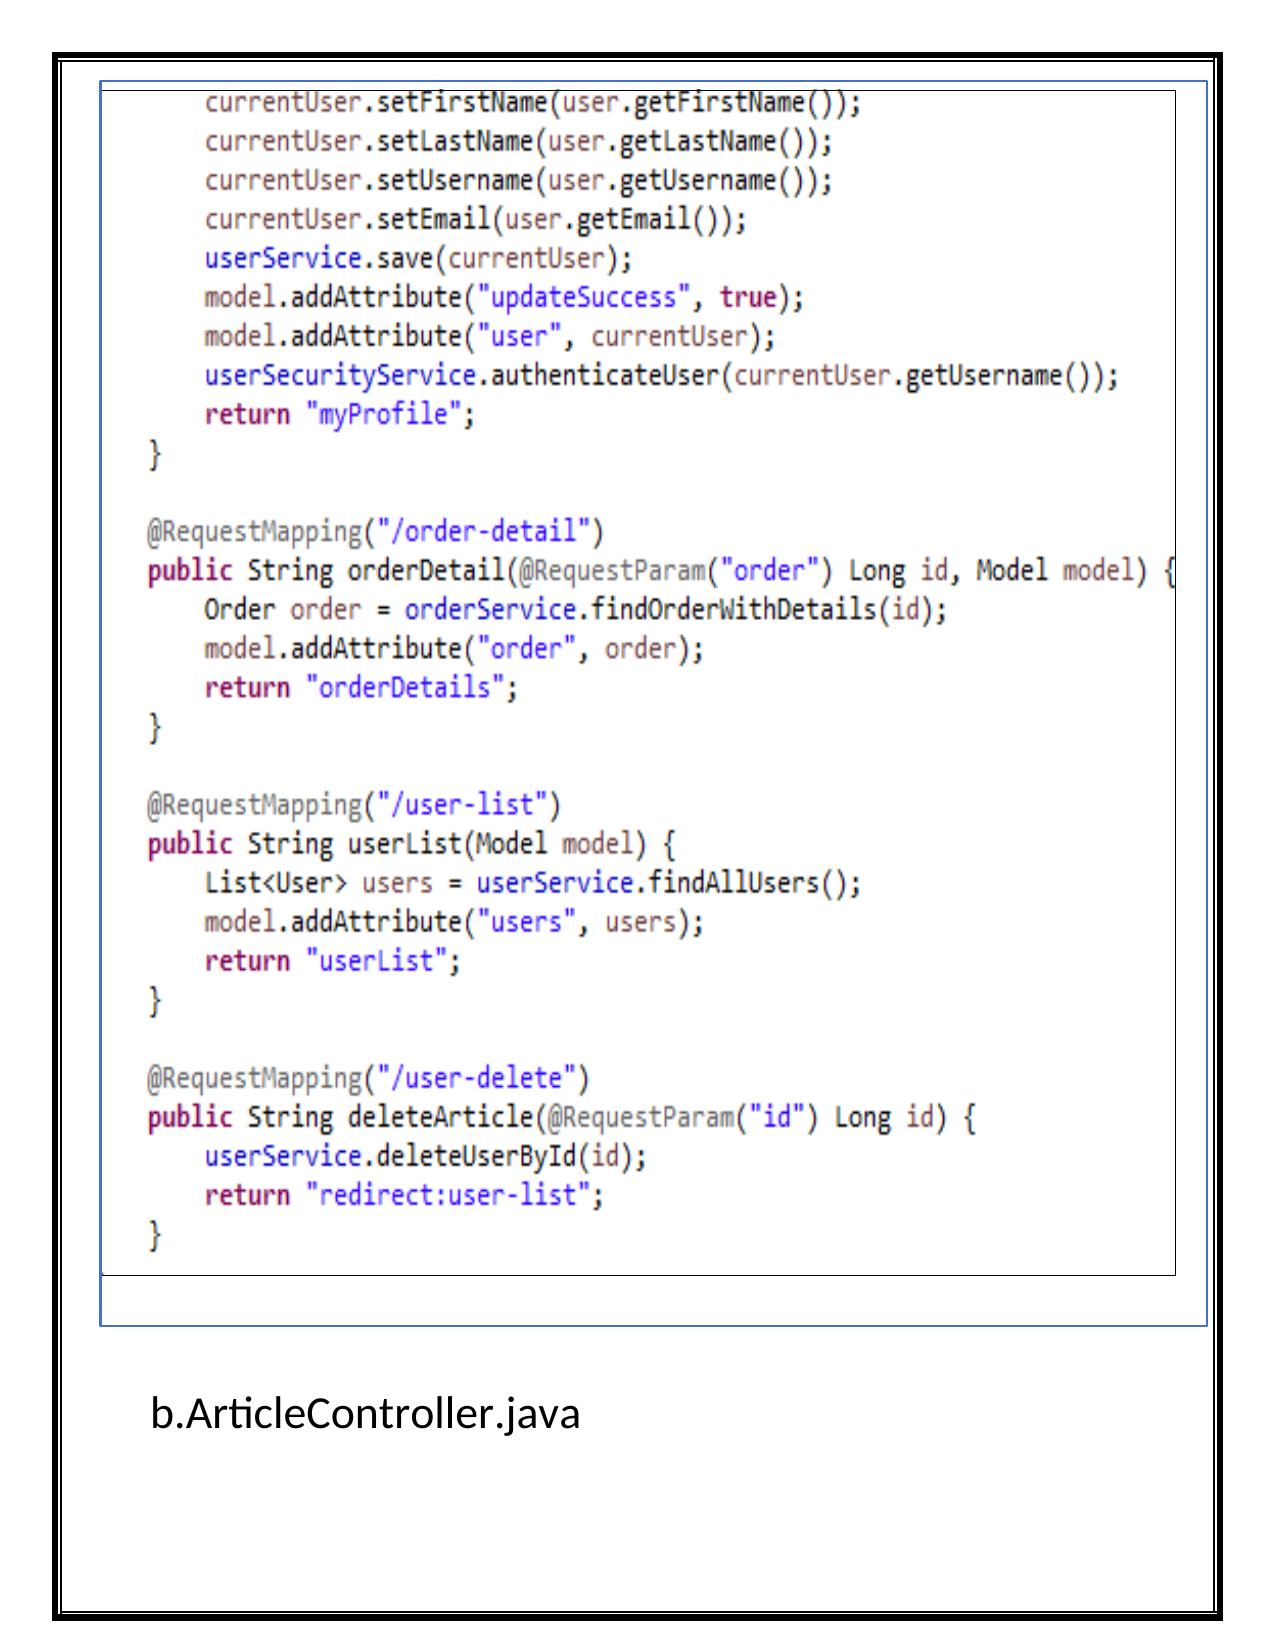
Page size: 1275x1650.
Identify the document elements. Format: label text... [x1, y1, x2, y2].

picture [102, 91, 1175, 1275]
text b.ArticleController.java [150, 1384, 1204, 1440]
